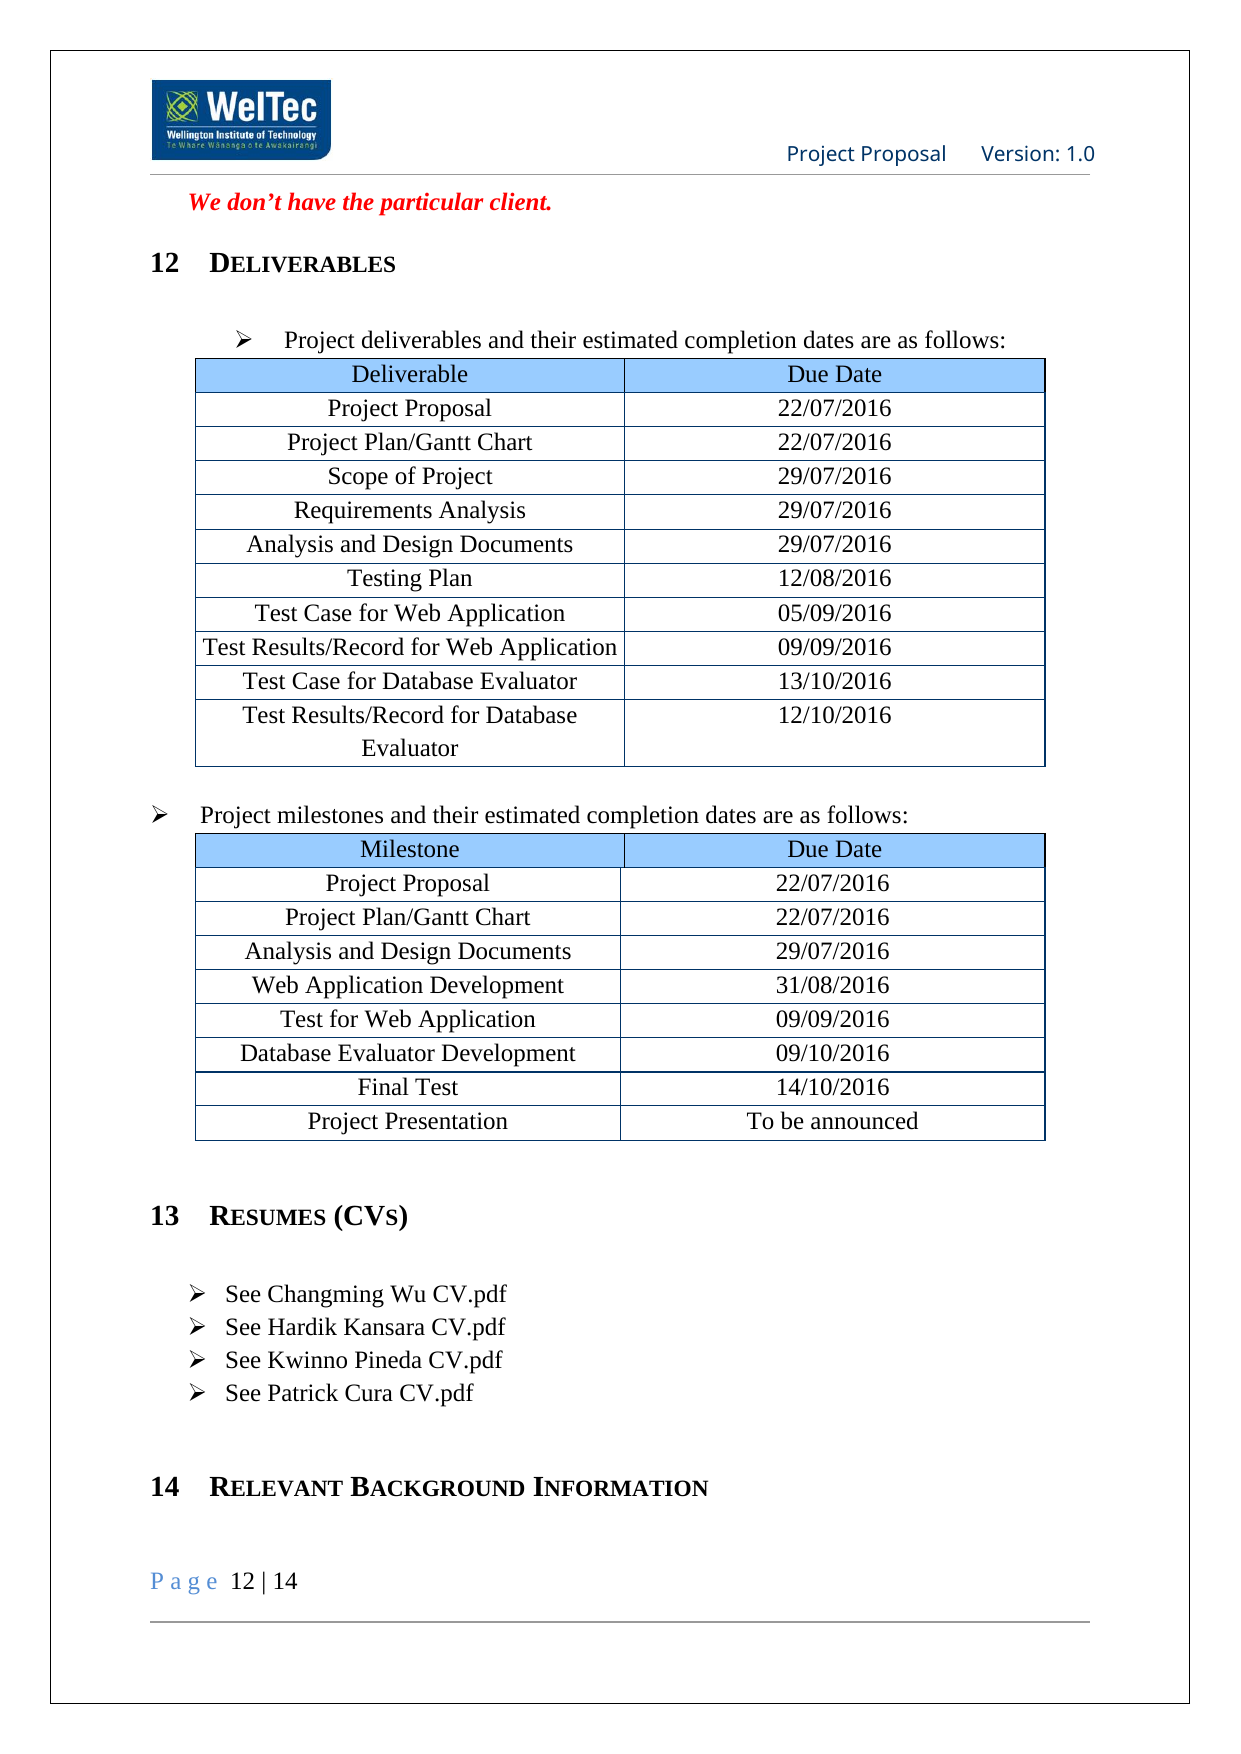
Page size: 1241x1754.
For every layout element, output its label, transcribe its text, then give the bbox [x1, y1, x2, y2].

table_cell Analysis and Design Documents [196, 530, 624, 562]
table_cell Test for Web Application [196, 1004, 620, 1037]
table_cell Project Proposal [196, 393, 624, 426]
table_cell Final Test [196, 1073, 620, 1105]
table_cell 29/07/2016 [621, 936, 1044, 969]
table_header Milestone [196, 834, 624, 867]
table_cell Requirements Analysis [196, 495, 624, 528]
table_cell Test Case for Database Evaluator [196, 666, 624, 699]
text We don’t have the particular client. [187, 187, 1090, 216]
table_cell To be announced [621, 1106, 1044, 1139]
table_cell 09/09/2016 [621, 1004, 1044, 1037]
table_cell Project Presentation [196, 1106, 620, 1139]
table_cell Web Application Development [196, 970, 620, 1003]
subtitle Relevant Background Information [150, 1469, 1090, 1502]
table_cell Analysis and Design Documents [196, 936, 620, 969]
table_header Due Date [625, 359, 1044, 392]
table_cell 09/09/2016 [625, 632, 1044, 665]
table_cell 12/10/2016 [625, 700, 1044, 766]
table_cell 12/08/2016 [625, 564, 1044, 597]
table_cell 22/07/2016 [625, 393, 1044, 426]
table_cell 29/07/2016 [625, 461, 1044, 494]
table_cell Test Results/Record for Database Evaluator [196, 700, 624, 766]
table_cell Test Case for Web Application [196, 598, 624, 631]
table_cell Project Plan/Gantt Chart [196, 427, 624, 460]
table_cell 22/07/2016 [621, 902, 1044, 935]
list See Patrick Cura CV.pdf [187, 1378, 1090, 1407]
picture [150, 78, 334, 162]
table_cell 29/07/2016 [625, 530, 1044, 562]
table_cell Project Proposal [196, 868, 620, 901]
table_cell Database Evaluator Development [196, 1038, 620, 1071]
table_header Deliverable [196, 359, 624, 392]
table_cell Scope of Project [196, 461, 624, 494]
table_header Due Date [625, 834, 1044, 867]
table_cell Project Plan/Gantt Chart [196, 902, 620, 935]
subtitle Resumes (CVs) [150, 1198, 1090, 1232]
table_cell 13/10/2016 [625, 666, 1044, 699]
table_cell 22/07/2016 [621, 868, 1044, 901]
subtitle Deliverables [150, 245, 1090, 278]
table_cell 22/07/2016 [625, 427, 1044, 460]
table_cell 29/07/2016 [625, 495, 1044, 528]
list Project deliverables and their estimated completion dates are as follows: [150, 325, 1090, 354]
table_cell Testing Plan [196, 564, 624, 597]
list See Kwinno Pineda CV.pdf [187, 1345, 1090, 1374]
table_cell 09/10/2016 [621, 1038, 1044, 1071]
table_cell 05/09/2016 [625, 598, 1044, 631]
list See Changming Wu CV.pdf [187, 1279, 1090, 1308]
table_cell 31/08/2016 [621, 970, 1044, 1003]
table_cell 14/10/2016 [621, 1073, 1044, 1105]
list Project milestones and their estimated completion dates are as follows: [150, 800, 1090, 829]
list See Hardik Kansara CV.pdf [187, 1312, 1090, 1341]
table_cell Test Results/Record for Web Application [196, 632, 624, 665]
